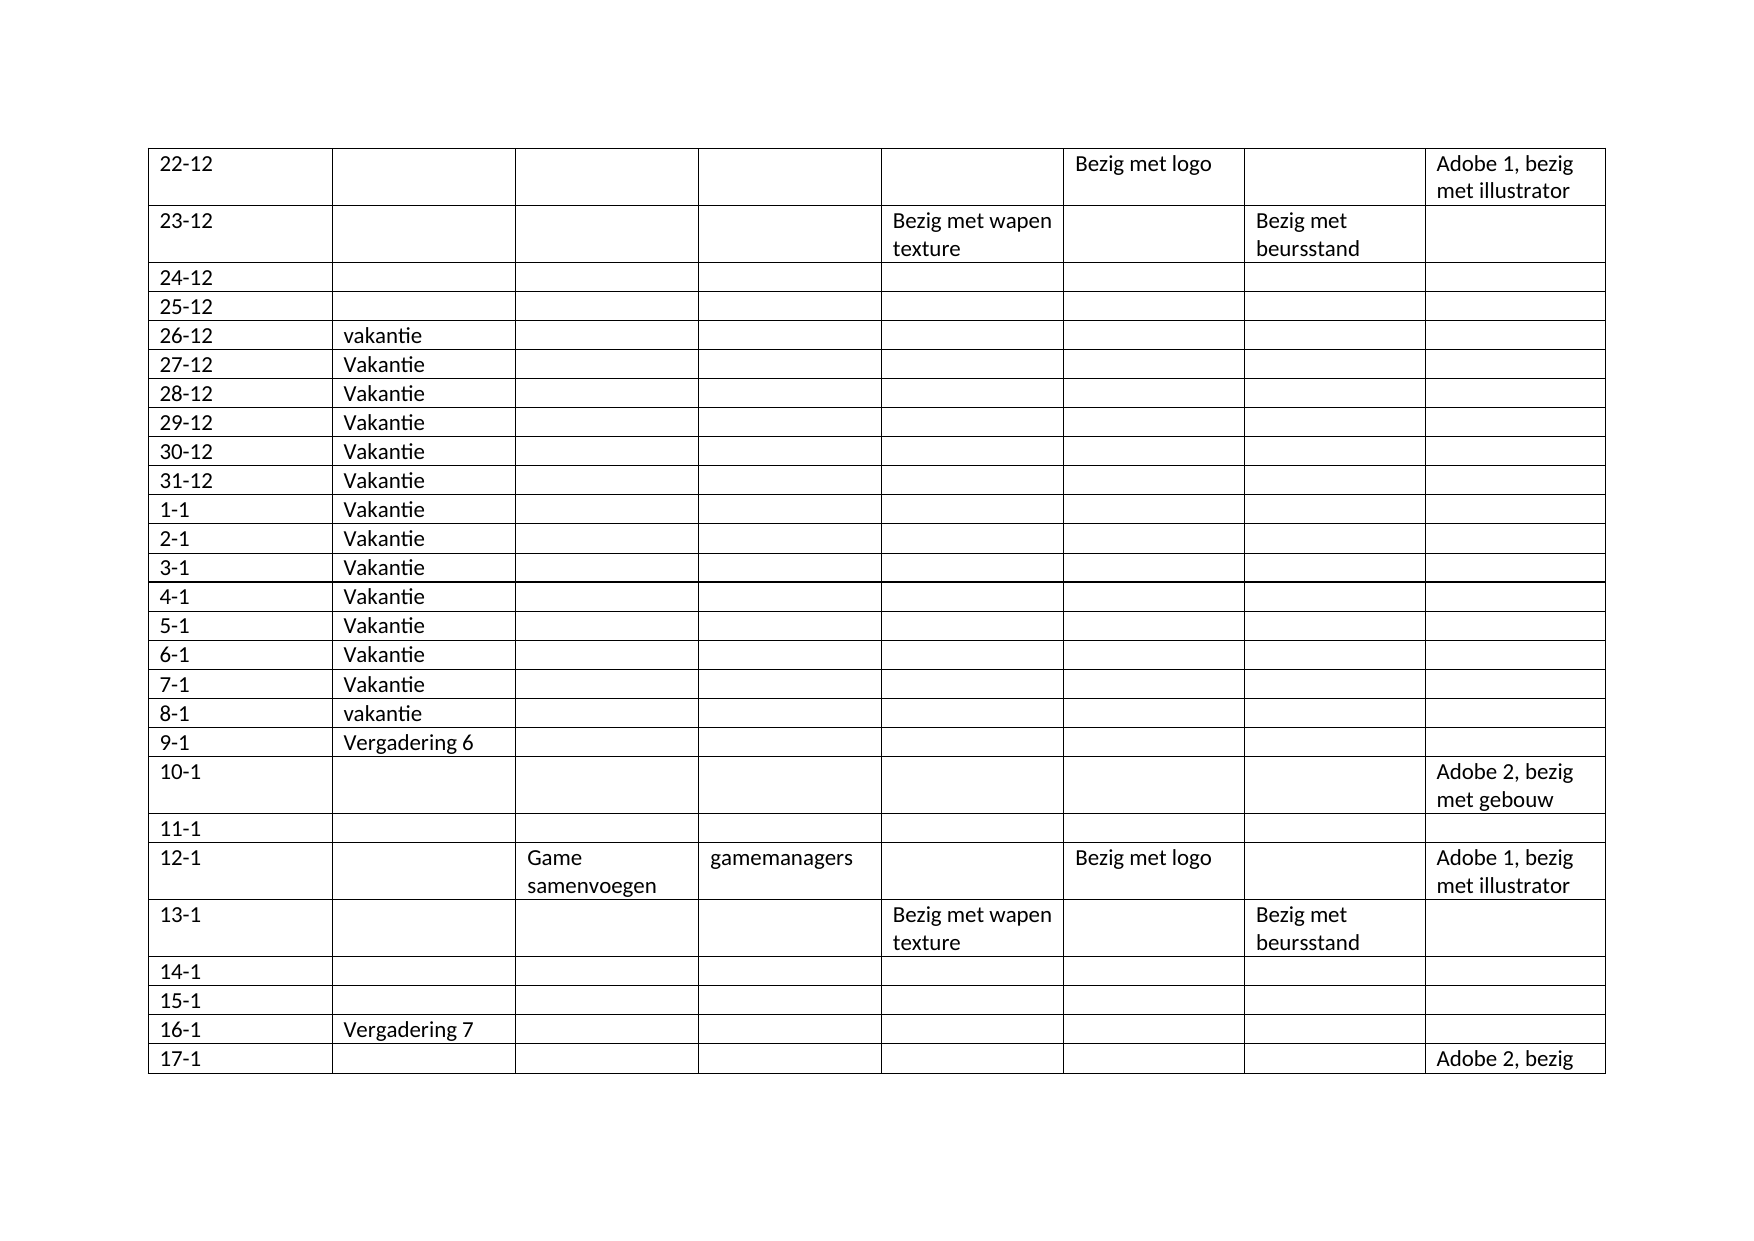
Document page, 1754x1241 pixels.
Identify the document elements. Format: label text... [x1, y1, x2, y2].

table_cell 17-1 [149, 1044, 332, 1072]
table_cell vakantie [333, 699, 515, 727]
table_cell [1245, 728, 1425, 756]
table_cell [516, 1015, 698, 1043]
table_cell [1245, 670, 1425, 698]
table_cell [333, 149, 515, 205]
table_cell [516, 524, 698, 552]
table_cell [516, 149, 698, 205]
table_cell [882, 379, 1063, 407]
table_cell Vakantie [333, 583, 515, 611]
table_cell Bezig met wapen texture [882, 206, 1063, 262]
table_cell [1064, 408, 1244, 436]
table_cell Vakantie [333, 641, 515, 669]
table_cell [1426, 1015, 1605, 1043]
table_cell [699, 814, 881, 842]
table_cell 27-12 [149, 350, 332, 378]
table_cell [1245, 757, 1425, 813]
table_cell [1426, 583, 1605, 611]
table_cell 24-12 [149, 263, 332, 291]
table_cell [882, 699, 1063, 727]
table_cell [882, 728, 1063, 756]
table_cell [1245, 321, 1425, 349]
table_cell Vakantie [333, 495, 515, 523]
table_cell 2-1 [149, 524, 332, 552]
table_cell 22-12 [149, 149, 332, 205]
table_cell [516, 583, 698, 611]
table_cell 7-1 [149, 670, 332, 698]
table_cell [1064, 986, 1244, 1014]
table_cell [516, 554, 698, 581]
table_cell 26-12 [149, 321, 332, 349]
table_cell [1245, 466, 1425, 494]
table_cell [882, 437, 1063, 465]
table_cell [699, 1044, 881, 1072]
table_cell 6-1 [149, 641, 332, 669]
table_cell [1245, 350, 1425, 378]
table_cell [1426, 986, 1605, 1014]
table_cell Vakantie [333, 670, 515, 698]
table_cell [1064, 612, 1244, 639]
table_cell [1064, 900, 1244, 956]
table_cell [699, 900, 881, 956]
table_cell [516, 408, 698, 436]
table_cell [699, 612, 881, 639]
table_cell [1064, 263, 1244, 291]
table_cell [1426, 641, 1605, 669]
table_cell [1064, 437, 1244, 465]
table_cell [333, 263, 515, 291]
table_cell [699, 466, 881, 494]
table_cell [1064, 699, 1244, 727]
table_cell [699, 1015, 881, 1043]
table_cell 11-1 [149, 814, 332, 842]
table_cell 3-1 [149, 554, 332, 581]
table_cell [1245, 379, 1425, 407]
table_cell [1245, 554, 1425, 581]
table_cell [699, 986, 881, 1014]
table_cell [699, 583, 881, 611]
table_cell [1426, 524, 1605, 552]
table_cell [516, 757, 698, 813]
table_cell Bezig met wapen texture [882, 900, 1063, 956]
table_cell Adobe 2, bezig met gebouw [1426, 757, 1605, 813]
table_cell [516, 350, 698, 378]
table_cell [882, 408, 1063, 436]
table_cell [699, 292, 881, 320]
table_cell [1426, 495, 1605, 523]
table_cell [1064, 583, 1244, 611]
table_cell 31-12 [149, 466, 332, 494]
table_cell [1426, 612, 1605, 639]
table_cell [516, 699, 698, 727]
table_cell [1426, 728, 1605, 756]
table_cell 5-1 [149, 612, 332, 639]
table_cell [516, 321, 698, 349]
table_cell 10-1 [149, 757, 332, 813]
table_cell [516, 612, 698, 639]
table_cell [1064, 728, 1244, 756]
table_cell [699, 495, 881, 523]
table_cell Adobe 1, bezig met illustrator [1426, 149, 1605, 205]
table_cell [1426, 379, 1605, 407]
table_cell [882, 554, 1063, 581]
table_cell [699, 641, 881, 669]
table_cell [882, 1015, 1063, 1043]
table_cell [1064, 641, 1244, 669]
table_cell [1426, 292, 1605, 320]
table_cell [699, 263, 881, 291]
table_cell 16-1 [149, 1015, 332, 1043]
table_cell [1245, 612, 1425, 639]
table_cell [1426, 263, 1605, 291]
table_cell [882, 843, 1063, 899]
table_cell [1064, 321, 1244, 349]
table_cell [516, 814, 698, 842]
table_cell [516, 292, 698, 320]
table_cell Bezig met beursstand [1245, 206, 1425, 262]
table_cell Adobe 1, bezig met illustrator [1426, 843, 1605, 899]
table_cell [1426, 670, 1605, 698]
table_cell [1064, 350, 1244, 378]
table_cell [882, 1044, 1063, 1072]
table_cell 12-1 [149, 843, 332, 899]
table_cell [699, 524, 881, 552]
table_cell [1064, 757, 1244, 813]
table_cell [1426, 1044, 1605, 1072]
table_cell Vergadering 6 [333, 728, 515, 756]
table_cell [333, 986, 515, 1014]
table_cell [699, 670, 881, 698]
table_cell [516, 466, 698, 494]
table_cell Bezig met logo [1064, 149, 1244, 205]
table_cell 29-12 [149, 408, 332, 436]
table_cell [699, 379, 881, 407]
table_cell [882, 524, 1063, 552]
table_cell [516, 900, 698, 956]
table_cell [1426, 408, 1605, 436]
table_cell 14-1 [149, 957, 332, 985]
table_cell [882, 495, 1063, 523]
table_cell [1426, 699, 1605, 727]
table_cell [333, 1044, 515, 1072]
table_cell [333, 843, 515, 899]
table_cell [699, 957, 881, 985]
table_cell [882, 670, 1063, 698]
table_cell [516, 206, 698, 262]
table_cell [1245, 495, 1425, 523]
table_cell [1064, 206, 1244, 262]
table_cell vakantie [333, 321, 515, 349]
table_cell [1245, 1015, 1425, 1043]
table_cell [882, 957, 1063, 985]
table_cell [1245, 149, 1425, 205]
table_cell [1064, 1015, 1244, 1043]
table_cell Game samenvoegen [516, 843, 698, 899]
table_cell [333, 206, 515, 262]
table_cell [1245, 583, 1425, 611]
table_cell Vergadering 7 [333, 1015, 515, 1043]
table_cell Vakantie [333, 350, 515, 378]
table_cell [1245, 814, 1425, 842]
table_cell Vakantie [333, 379, 515, 407]
table_cell [1064, 379, 1244, 407]
table_cell [516, 263, 698, 291]
table_cell Vakantie [333, 554, 515, 581]
table_cell Vakantie [333, 612, 515, 639]
table_cell [699, 757, 881, 813]
table_cell Bezig met beursstand [1245, 900, 1425, 956]
table_cell [333, 292, 515, 320]
table_cell [1426, 554, 1605, 581]
table_cell Vakantie [333, 437, 515, 465]
table_cell [516, 986, 698, 1014]
table_cell 8-1 [149, 699, 332, 727]
table_cell 15-1 [149, 986, 332, 1014]
table_cell [1426, 466, 1605, 494]
table_cell [1245, 641, 1425, 669]
table_cell [333, 957, 515, 985]
table_cell 28-12 [149, 379, 332, 407]
table_cell [1426, 957, 1605, 985]
table_cell [882, 263, 1063, 291]
table_cell [699, 350, 881, 378]
table_cell [882, 986, 1063, 1014]
table_cell [1245, 957, 1425, 985]
table_cell [699, 408, 881, 436]
table_cell Vakantie [333, 524, 515, 552]
table_cell [1426, 437, 1605, 465]
table_cell 13-1 [149, 900, 332, 956]
table_cell [333, 900, 515, 956]
table_cell [882, 350, 1063, 378]
table_cell [333, 814, 515, 842]
table_cell [516, 379, 698, 407]
table_cell [1064, 292, 1244, 320]
table_cell 1-1 [149, 495, 332, 523]
table_cell [516, 495, 698, 523]
table_cell [1426, 350, 1605, 378]
table_cell [1245, 408, 1425, 436]
table_cell [1426, 900, 1605, 956]
table_cell [516, 670, 698, 698]
table_cell [1245, 437, 1425, 465]
table_cell [882, 641, 1063, 669]
table_cell [1426, 321, 1605, 349]
table_cell [699, 206, 881, 262]
table_cell 4-1 [149, 583, 332, 611]
table_cell [882, 583, 1063, 611]
table_cell [882, 814, 1063, 842]
table_cell [699, 554, 881, 581]
table_cell [1245, 843, 1425, 899]
table_cell [699, 728, 881, 756]
table_cell [516, 641, 698, 669]
table_cell [516, 437, 698, 465]
table_cell [516, 728, 698, 756]
table_cell Vakantie [333, 466, 515, 494]
table_cell 23-12 [149, 206, 332, 262]
table_cell [1245, 292, 1425, 320]
table_cell [1245, 524, 1425, 552]
table_cell 9-1 [149, 728, 332, 756]
table_cell [1064, 495, 1244, 523]
table_cell [882, 292, 1063, 320]
table_cell [1064, 524, 1244, 552]
table_cell [882, 612, 1063, 639]
table_cell Vakantie [333, 408, 515, 436]
table_cell [1245, 986, 1425, 1014]
table_cell [882, 466, 1063, 494]
table_cell [699, 149, 881, 205]
table_cell Bezig met logo [1064, 843, 1244, 899]
table_cell [1245, 699, 1425, 727]
table_cell [699, 699, 881, 727]
table_cell [699, 321, 881, 349]
table_cell [1426, 206, 1605, 262]
table_cell [1064, 1044, 1244, 1072]
table_cell 25-12 [149, 292, 332, 320]
table_cell [882, 757, 1063, 813]
table_cell [882, 149, 1063, 205]
table_cell [699, 437, 881, 465]
table_cell [516, 957, 698, 985]
table_cell [882, 321, 1063, 349]
table_cell 30-12 [149, 437, 332, 465]
table_cell gamemanagers [699, 843, 881, 899]
table_cell [1245, 1044, 1425, 1072]
table_cell [1064, 554, 1244, 581]
table_cell [1064, 814, 1244, 842]
table_cell [333, 757, 515, 813]
table_cell [516, 1044, 698, 1072]
table_cell [1245, 263, 1425, 291]
table_cell [1064, 670, 1244, 698]
table_cell [1064, 466, 1244, 494]
table_cell [1426, 814, 1605, 842]
table_cell [1064, 957, 1244, 985]
